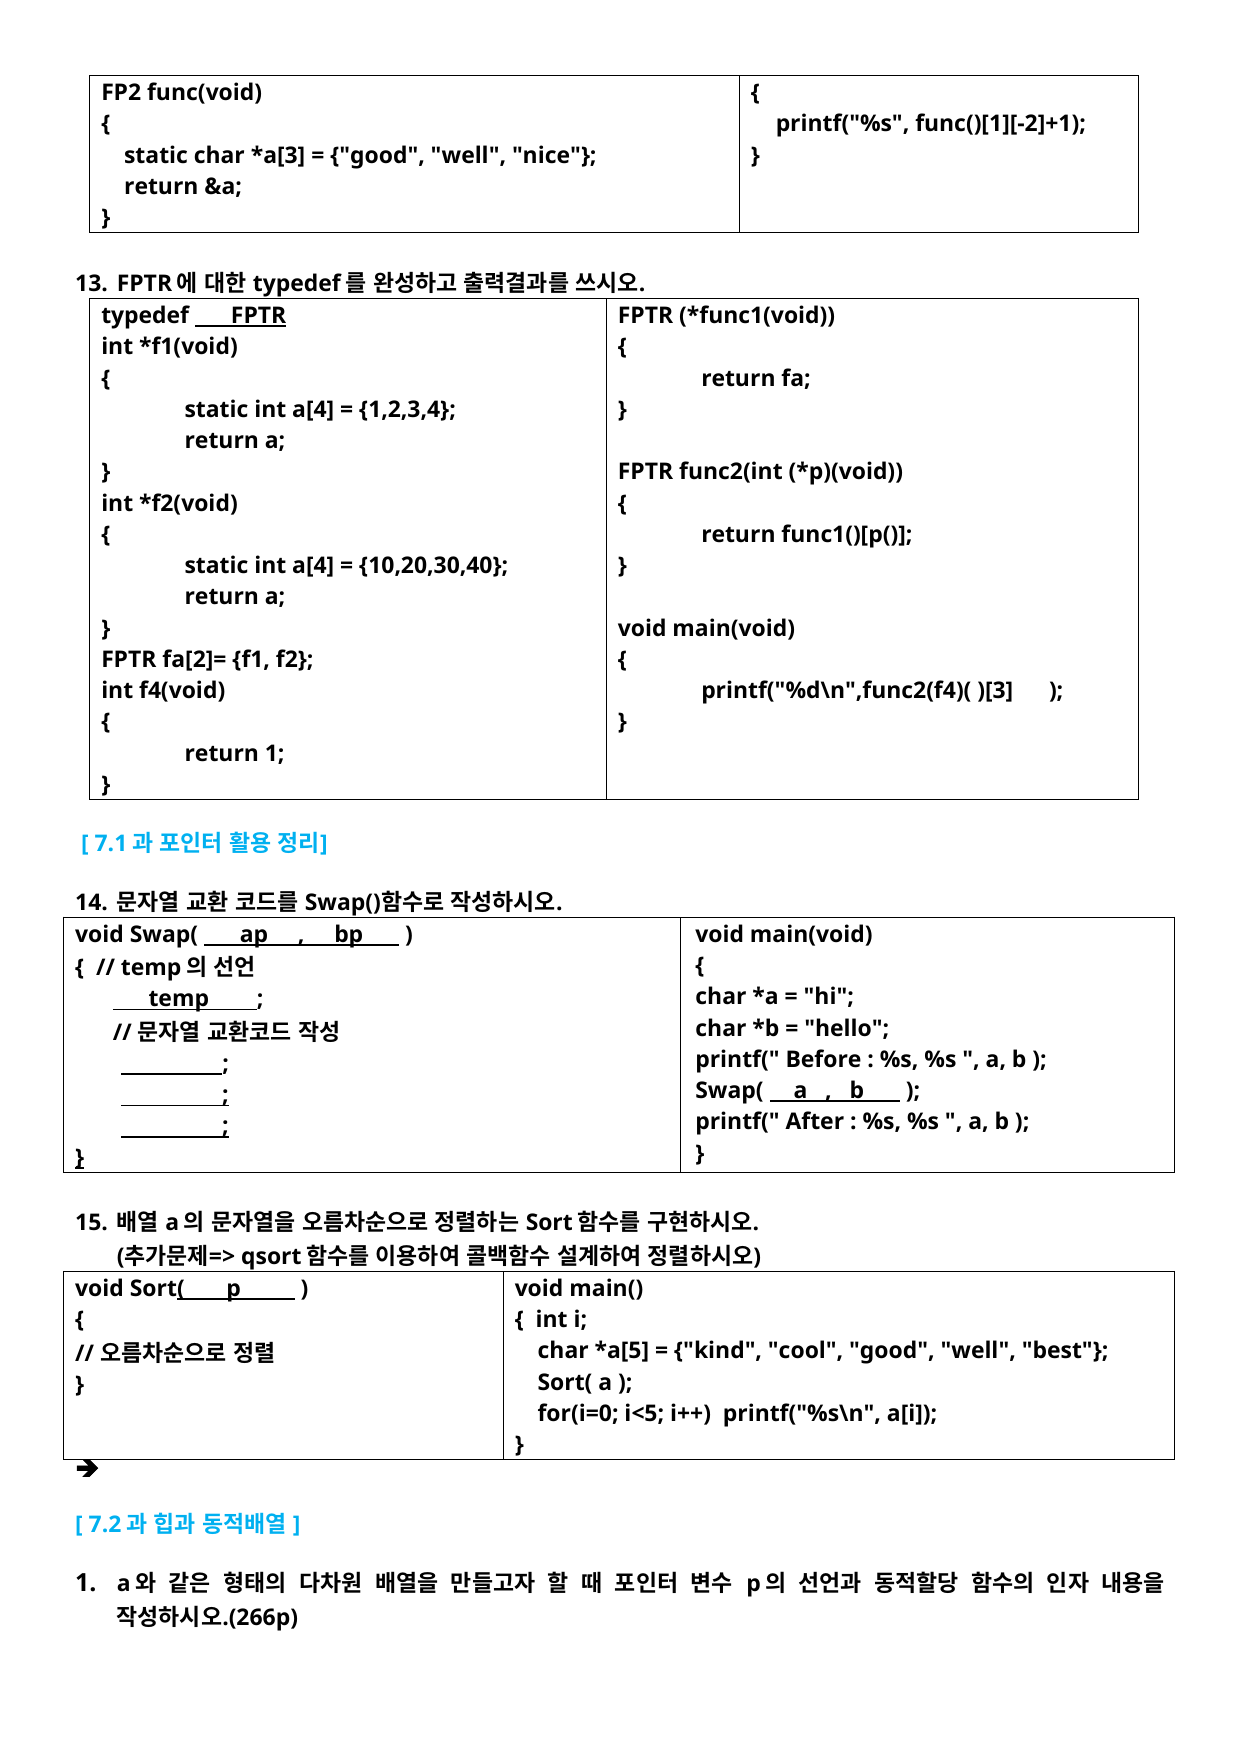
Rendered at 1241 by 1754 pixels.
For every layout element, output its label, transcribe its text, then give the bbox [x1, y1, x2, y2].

list a와 같은 형태의 다차원 배열을 만들고자 할 때 포인터 변수 p의 선언과 동적할당 함수의 인자 내용을 작성하시오.(266p) [75, 1564, 1165, 1632]
table_header void main() { int i; char *a[5] = {"kind", "cool", "good", "well", "best"}; Sort( a ); for(i=0; i<5; i++) printf("%s\n", a[i]); } [504, 1272, 1174, 1459]
table_header FPTR (*func1(void)) { return fa; } FPTR func2(int (*p)(void)) { return func1()[p()]; } void main(void) { printf("%d\n",func2(f4)( )[3] ); } [607, 299, 1138, 799]
list 배열 a의 문자열을 오름차순으로 정렬하는 Sort함수를 구현하시오. [75, 1204, 1165, 1237]
table_header typedef FPTR int *f1(void) { static int a[4] = {1,2,3,4}; return a; } int *f2(void) { static int a[4] = {10,20,30,40}; return a; } FPTR fa[2]= {f1, f2}; int f4(void) { return 1; } [90, 299, 606, 799]
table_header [90, 76, 739, 232]
list FPTR에 대한 typedef를 완성하고 출력결과를 쓰시오. [75, 264, 1165, 298]
table_header void main(void) { char *a = "hi"; char *b = "hello"; printf(" Before : %s, %s ", a, b ); Swap( a , b ); printf(" After : %s, %s ", a, b ); } [681, 918, 1174, 1172]
text [ 7.1과 포인터 활용 정리] [75, 825, 1165, 858]
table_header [740, 76, 1138, 232]
text [ 7.2과 힙과 동적배열 ] [75, 1506, 1165, 1539]
list 문자열 교환 코드를 Swap()함수로 작성하시오. [75, 883, 1165, 917]
table_header void Sort( p ) { // 오름차순으로 정렬 } [64, 1272, 503, 1459]
table_header void Swap( ap , bp ) { // temp의 선언 temp ; // 문자열 교환코드 작성 ; ; ; } [64, 918, 680, 1172]
list (추가문제=> qsort함수를 이용하여 콜백함수 설계하여 정렬하시오) [117, 1237, 1165, 1271]
